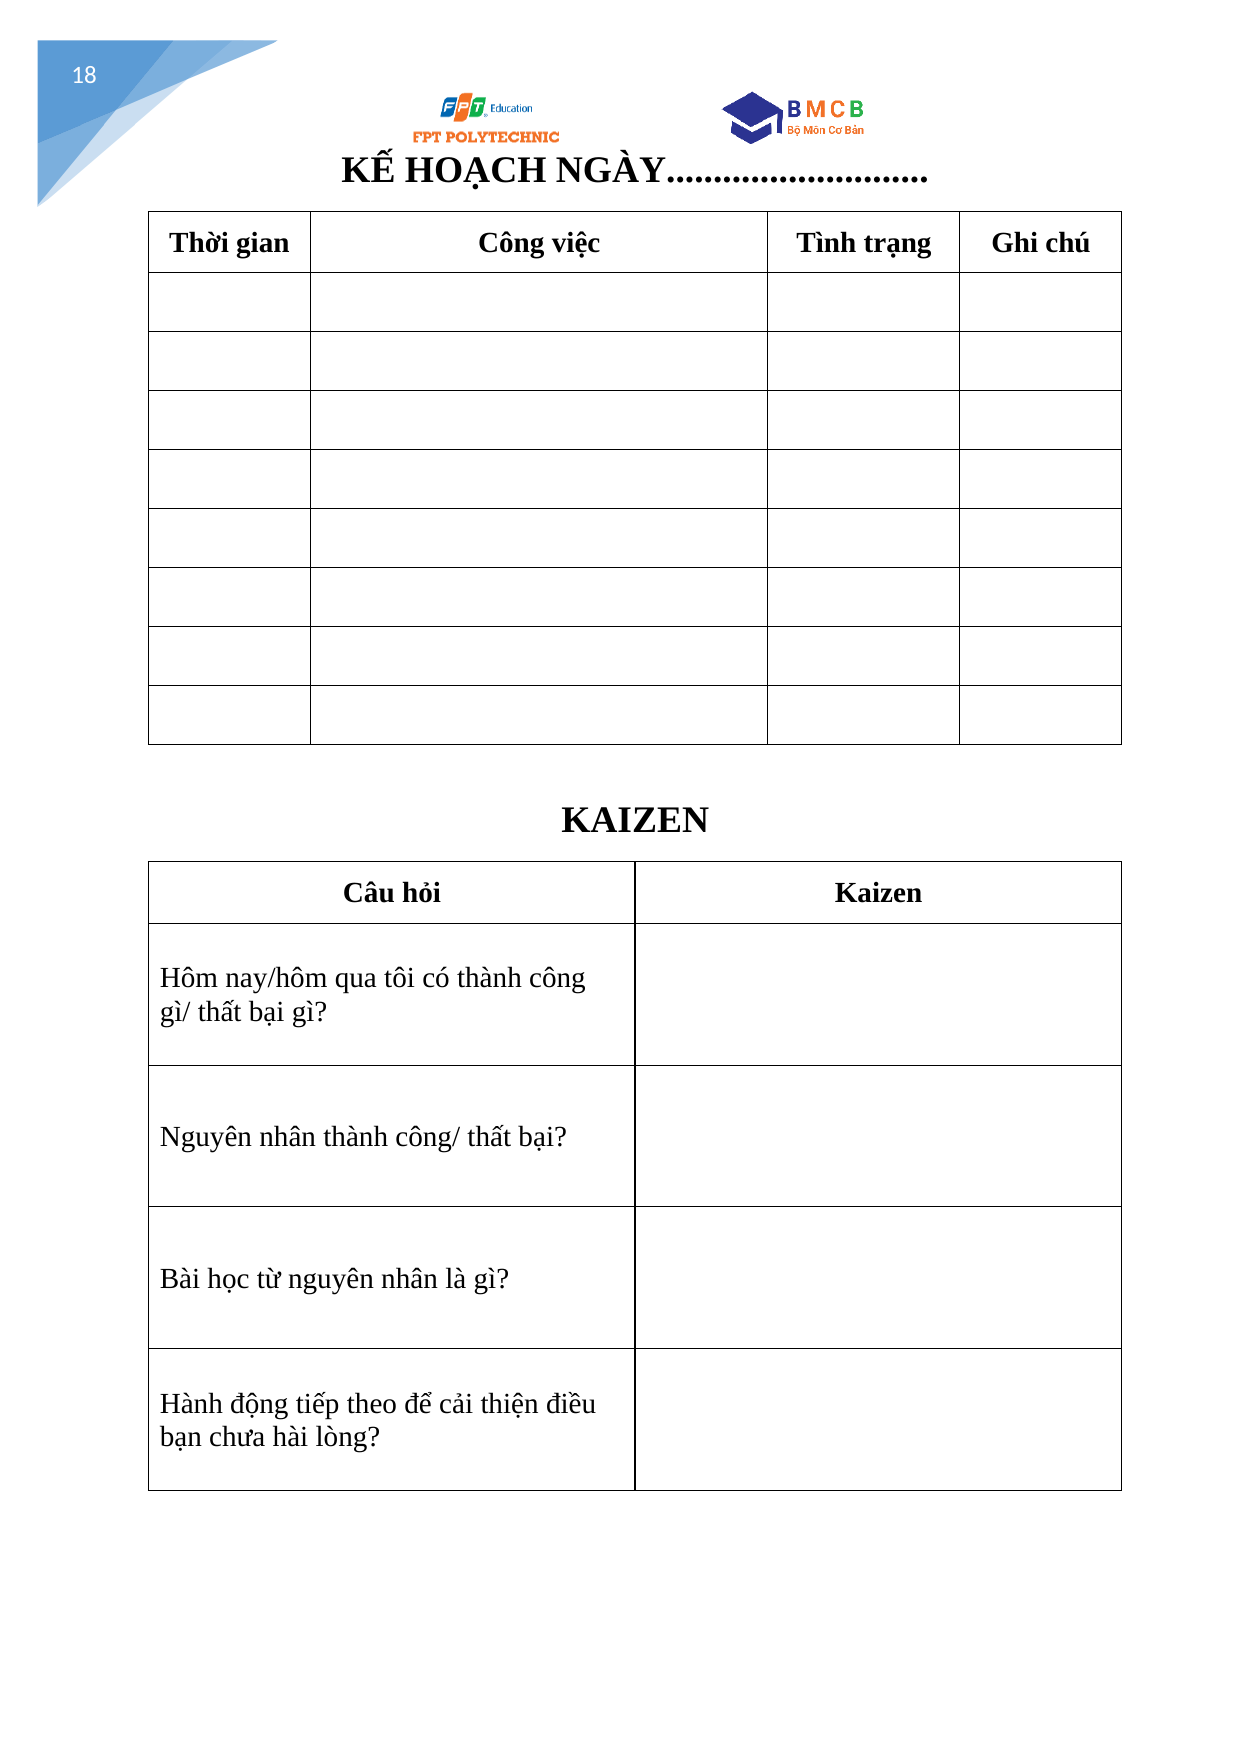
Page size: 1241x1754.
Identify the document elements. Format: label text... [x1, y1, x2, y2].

picture [407, 90, 564, 148]
table_cell [960, 568, 1121, 626]
table_cell [960, 273, 1121, 331]
table_cell [636, 924, 1121, 1064]
table_cell [636, 1066, 1121, 1206]
table_cell [149, 273, 310, 331]
table_header Câu hỏi [149, 862, 634, 923]
table_cell [149, 391, 310, 449]
text KẾ HOẠCH NGÀY............................ [148, 148, 1122, 191]
table_cell [768, 332, 959, 390]
table_cell [149, 450, 310, 508]
table_cell [768, 391, 959, 449]
table_header Ghi chú [960, 212, 1121, 272]
table_cell [149, 509, 310, 567]
table_header Tình trạng [768, 212, 959, 272]
table_cell [311, 568, 767, 626]
table_cell [149, 627, 310, 685]
table_cell [768, 686, 959, 744]
table_cell [960, 391, 1121, 449]
table_header Công việc [311, 212, 767, 272]
table_header Kaizen [636, 862, 1121, 923]
table_cell Hôm nay/hôm qua tôi có thành công gì/ thất bại gì? [149, 924, 634, 1064]
table_cell [636, 1349, 1121, 1490]
table_cell [636, 1207, 1121, 1348]
picture [37, 40, 279, 209]
table_cell Bài học từ nguyên nhân là gì? [149, 1207, 634, 1348]
table_cell [149, 686, 310, 744]
text KAIZEN [148, 798, 1122, 841]
table_cell [960, 509, 1121, 567]
table_cell Nguyên nhân thành công/ thất bại? [149, 1066, 634, 1206]
table_cell [768, 509, 959, 567]
table_cell [311, 391, 767, 449]
table_cell [311, 686, 767, 744]
picture [717, 86, 869, 148]
table_cell Hành động tiếp theo để cải thiện điều bạn chưa hài lòng? [149, 1349, 634, 1490]
table_cell [960, 627, 1121, 685]
table_cell [311, 332, 767, 390]
table_cell [149, 332, 310, 390]
table_cell [960, 686, 1121, 744]
table_header Thời gian [149, 212, 310, 272]
table_cell [768, 568, 959, 626]
table_cell [149, 568, 310, 626]
table_cell [768, 450, 959, 508]
table_cell [768, 627, 959, 685]
table_cell [311, 273, 767, 331]
table_cell [768, 273, 959, 331]
table_cell [311, 627, 767, 685]
table_cell [311, 450, 767, 508]
table_cell [960, 332, 1121, 390]
table_cell [960, 450, 1121, 508]
table_cell [311, 509, 767, 567]
